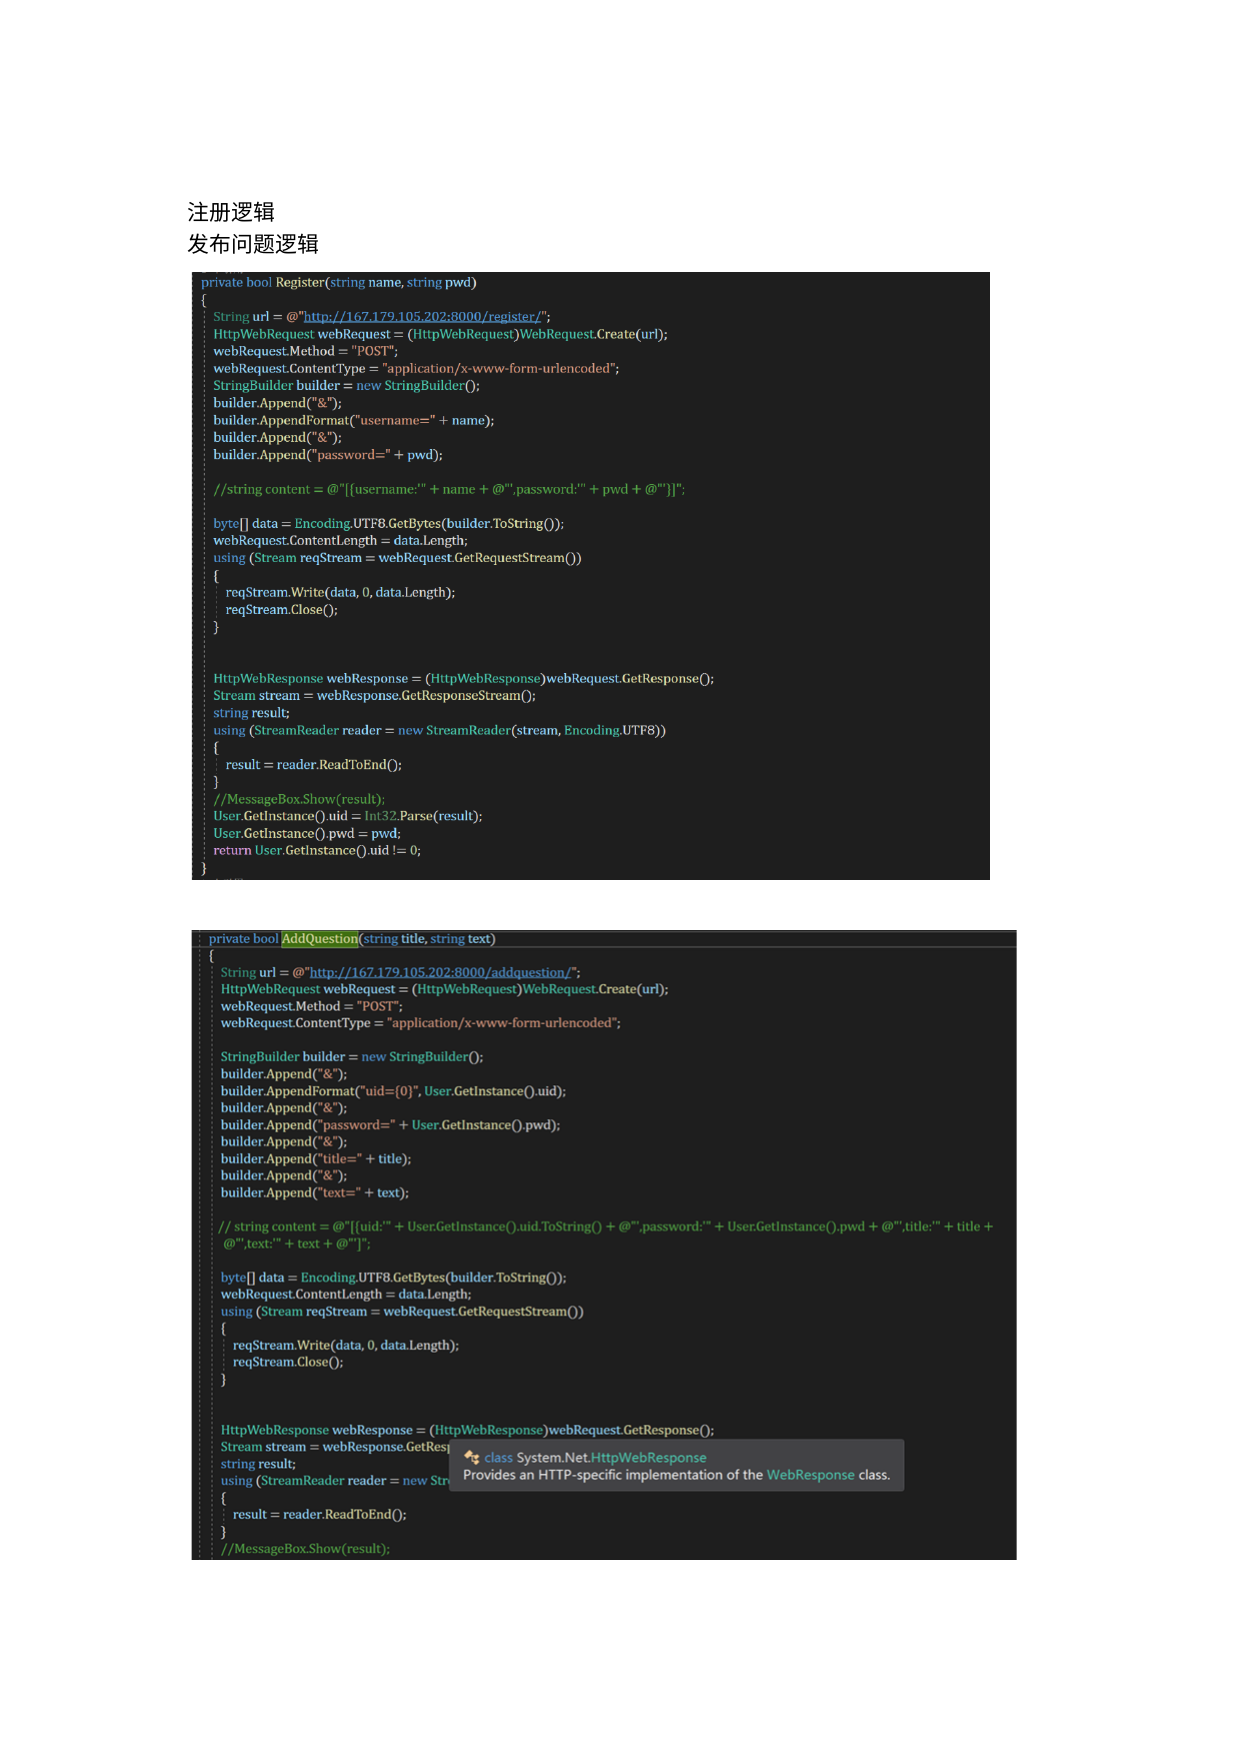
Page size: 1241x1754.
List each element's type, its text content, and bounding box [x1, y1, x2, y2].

picture [191, 930, 1017, 1560]
text 发布问题逻辑 [187, 227, 1053, 259]
text 注册逻辑 [187, 194, 1053, 227]
picture [191, 272, 990, 880]
